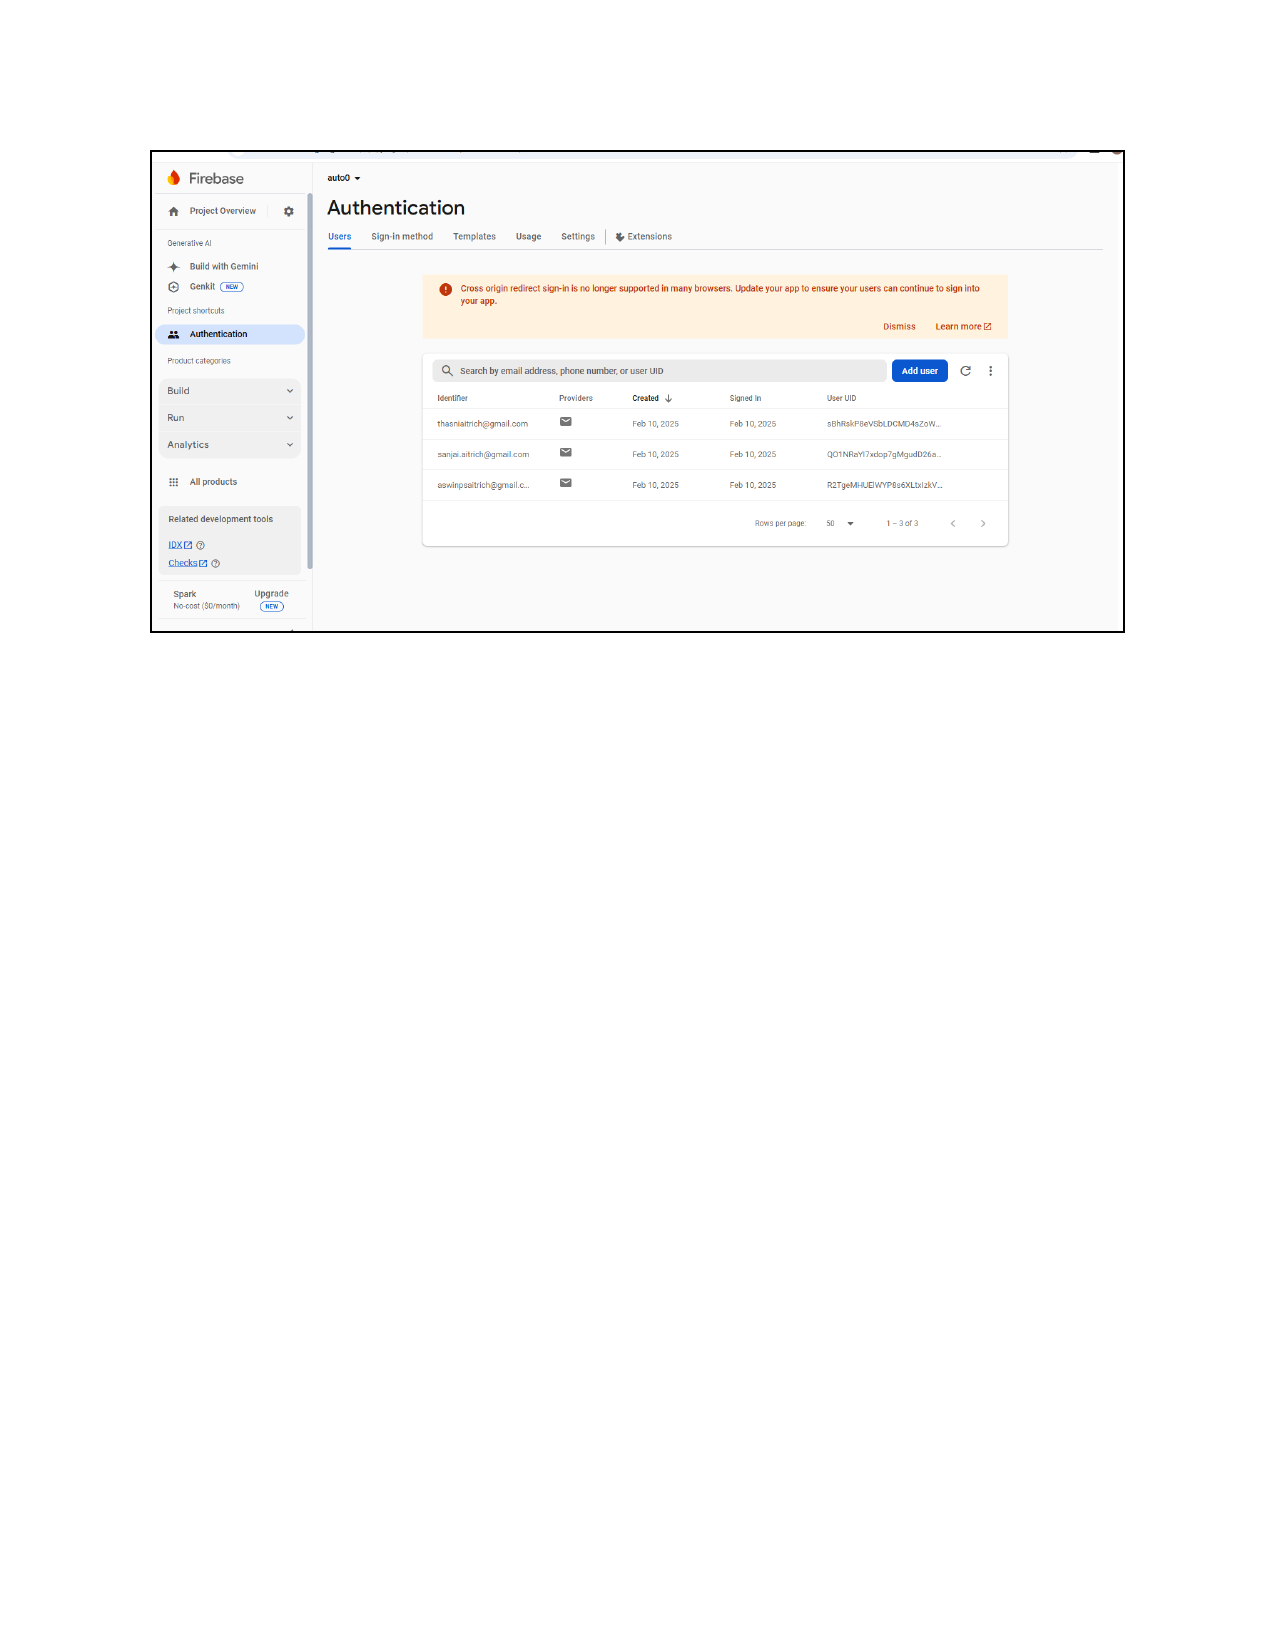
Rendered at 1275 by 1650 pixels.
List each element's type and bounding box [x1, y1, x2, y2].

picture [152, 152, 1123, 631]
